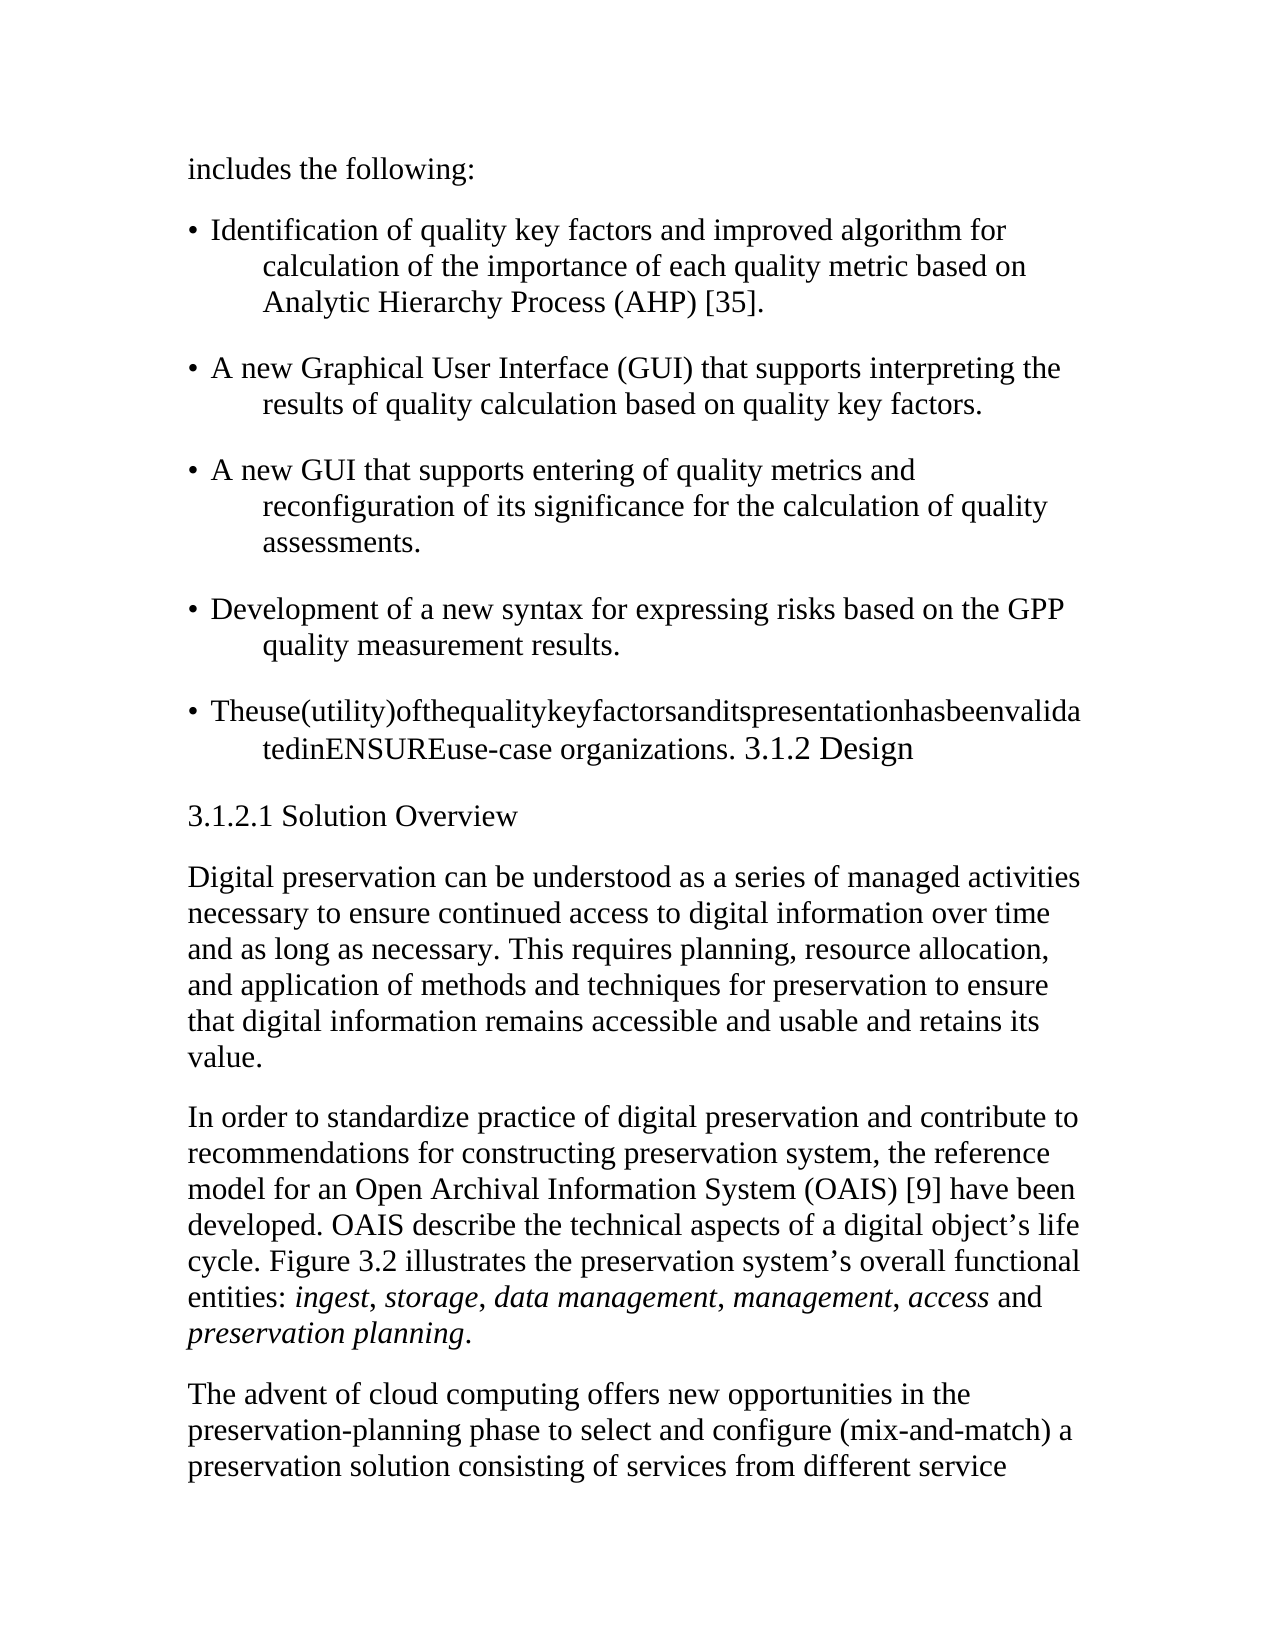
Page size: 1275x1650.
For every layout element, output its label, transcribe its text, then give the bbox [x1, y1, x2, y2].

list Theuse(utility)ofthequalitykeyfactorsanditspresentationhasbeenvalidatedinENSUREuse-case organizations. 3.1.2 Design [187, 692, 1087, 767]
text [187, 150, 1087, 186]
list A new GUI that supports entering of quality metrics and reconfiguration of its significance for the calculation of quality assessments. [187, 452, 1087, 559]
list A new Graphical User Interface (GUI) that supports interpreting the results of quality calculation based on quality key factors. [187, 349, 1087, 421]
text 3.1.2.1 Solution Overview [187, 797, 1087, 833]
list Development of a new syntax for expressing risks based on the GPP quality measurement results. [187, 590, 1087, 662]
text In order to standardize practice of digital preservation and contribute to recommendations for constructing preservation system, the reference model for an Open Archival Information System (OAIS) [9] have been developed. OAIS describe the technical aspects of a digital object’s life cycle. Figure 3.2 illustrates the preservation system’s overall functional entities: ingest, storage, data management, management, access and preservation planning. [187, 1099, 1087, 1350]
list Identification of quality key factors and improved algorithm for calculation of the importance of each quality metric based on Analytic Hierarchy Process (AHP) [35]. [187, 211, 1087, 319]
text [187, 1375, 1087, 1483]
text Digital preservation can be understood as a series of managed activities necessary to ensure continued access to digital information over time and as long as necessary. This requires planning, resource allocation, and application of methods and techniques for preservation to ensure that digital information remains accessible and usable and retains its value. [187, 858, 1087, 1074]
